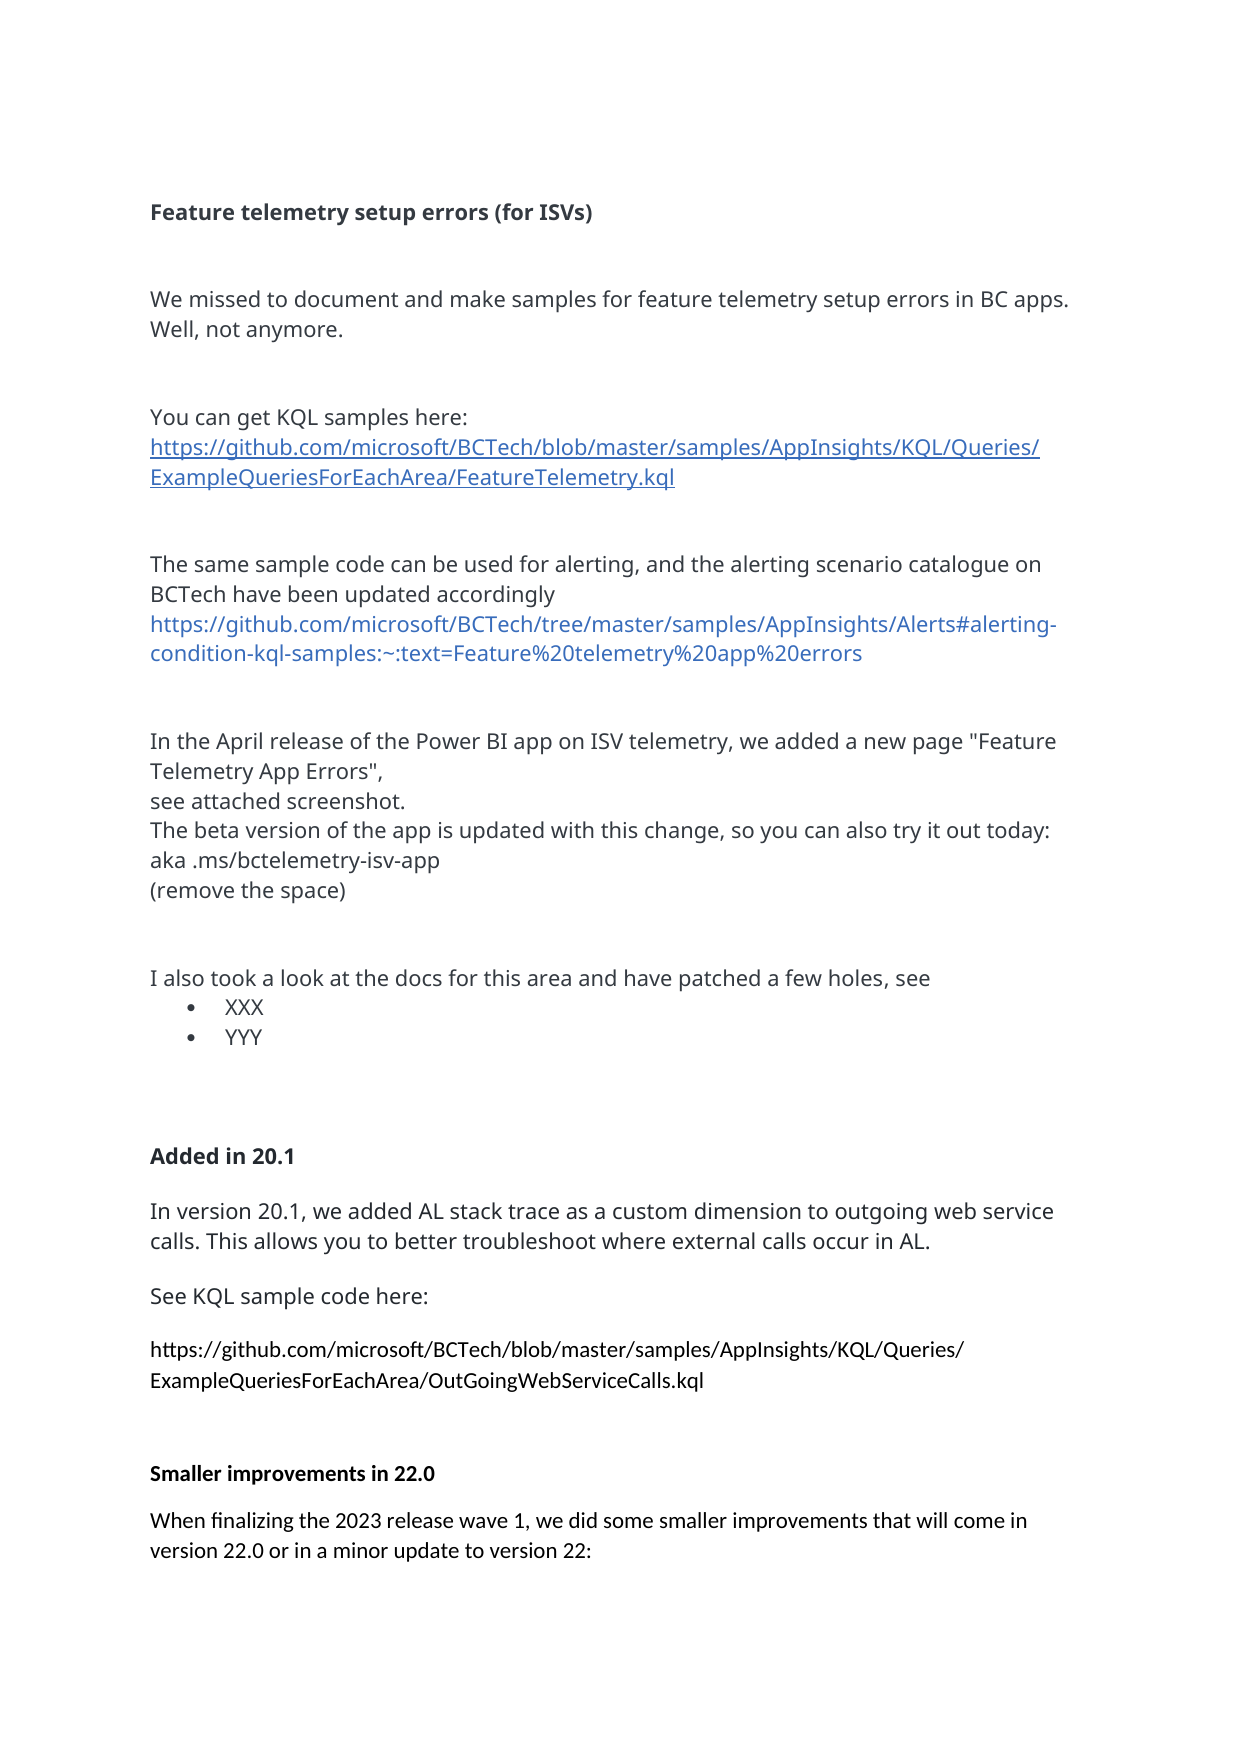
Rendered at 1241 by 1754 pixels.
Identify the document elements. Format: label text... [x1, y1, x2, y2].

text see attached screenshot. [150, 786, 1090, 815]
text In version 20.1, we added AL stack trace as a custom dimension to outgoing web service calls. This allows you to better troubleshoot where external calls occur in AL. [150, 1196, 1090, 1256]
text (remove the space) [150, 875, 1090, 905]
text Added in 20.1 [150, 1141, 1090, 1171]
text The beta version of the app is updated with this change, so you can also try it out today: [150, 815, 1090, 845]
text In the April release of the Power BI app on ISV telemetry, we added a new page "Feature Telemetry App Errors", [150, 726, 1090, 786]
text I also took a look at the docs for this area and have patched a few holes, see [150, 963, 1090, 992]
text https://github.com/microsoft/BCTech/blob/master/samples/AppInsights/KQL/Queries/ExampleQueriesForEachArea/OutGoingWebServiceCalls.kql [150, 1336, 1090, 1394]
text https://github.com/microsoft/BCTech/blob/master/samples/AppInsights/KQL/Queries/ExampleQueriesForEachArea/FeatureTelemetry.kql [150, 432, 1090, 491]
text When finalizing the 2023 release wave 1, we did some smaller improvements that will come in version 22.0 or in a minor update to version 22: [150, 1506, 1090, 1564]
text You can get KQL samples here: [150, 402, 1090, 432]
text See KQL sample code here: [150, 1281, 1090, 1311]
text We missed to document and make samples for feature telemetry setup errors in BC apps. Well, not anymore. [150, 284, 1090, 344]
list XXX [187, 992, 1090, 1022]
text Feature telemetry setup errors (for ISVs) [150, 197, 1090, 227]
list YYY [187, 1022, 1090, 1052]
text Smaller improvements in 22.0 [150, 1459, 1090, 1487]
text The same sample code can be used for alerting, and the alerting scenario catalogue on BCTech have been updated accordingly [150, 549, 1090, 609]
text aka .ms/bctelemetry-isv-app [150, 845, 1090, 875]
text https://github.com/microsoft/BCTech/tree/master/samples/AppInsights/Alerts#alerting-condition-kql-samples:~:text=Feature%20telemetry%20app%20errors [150, 609, 1090, 668]
